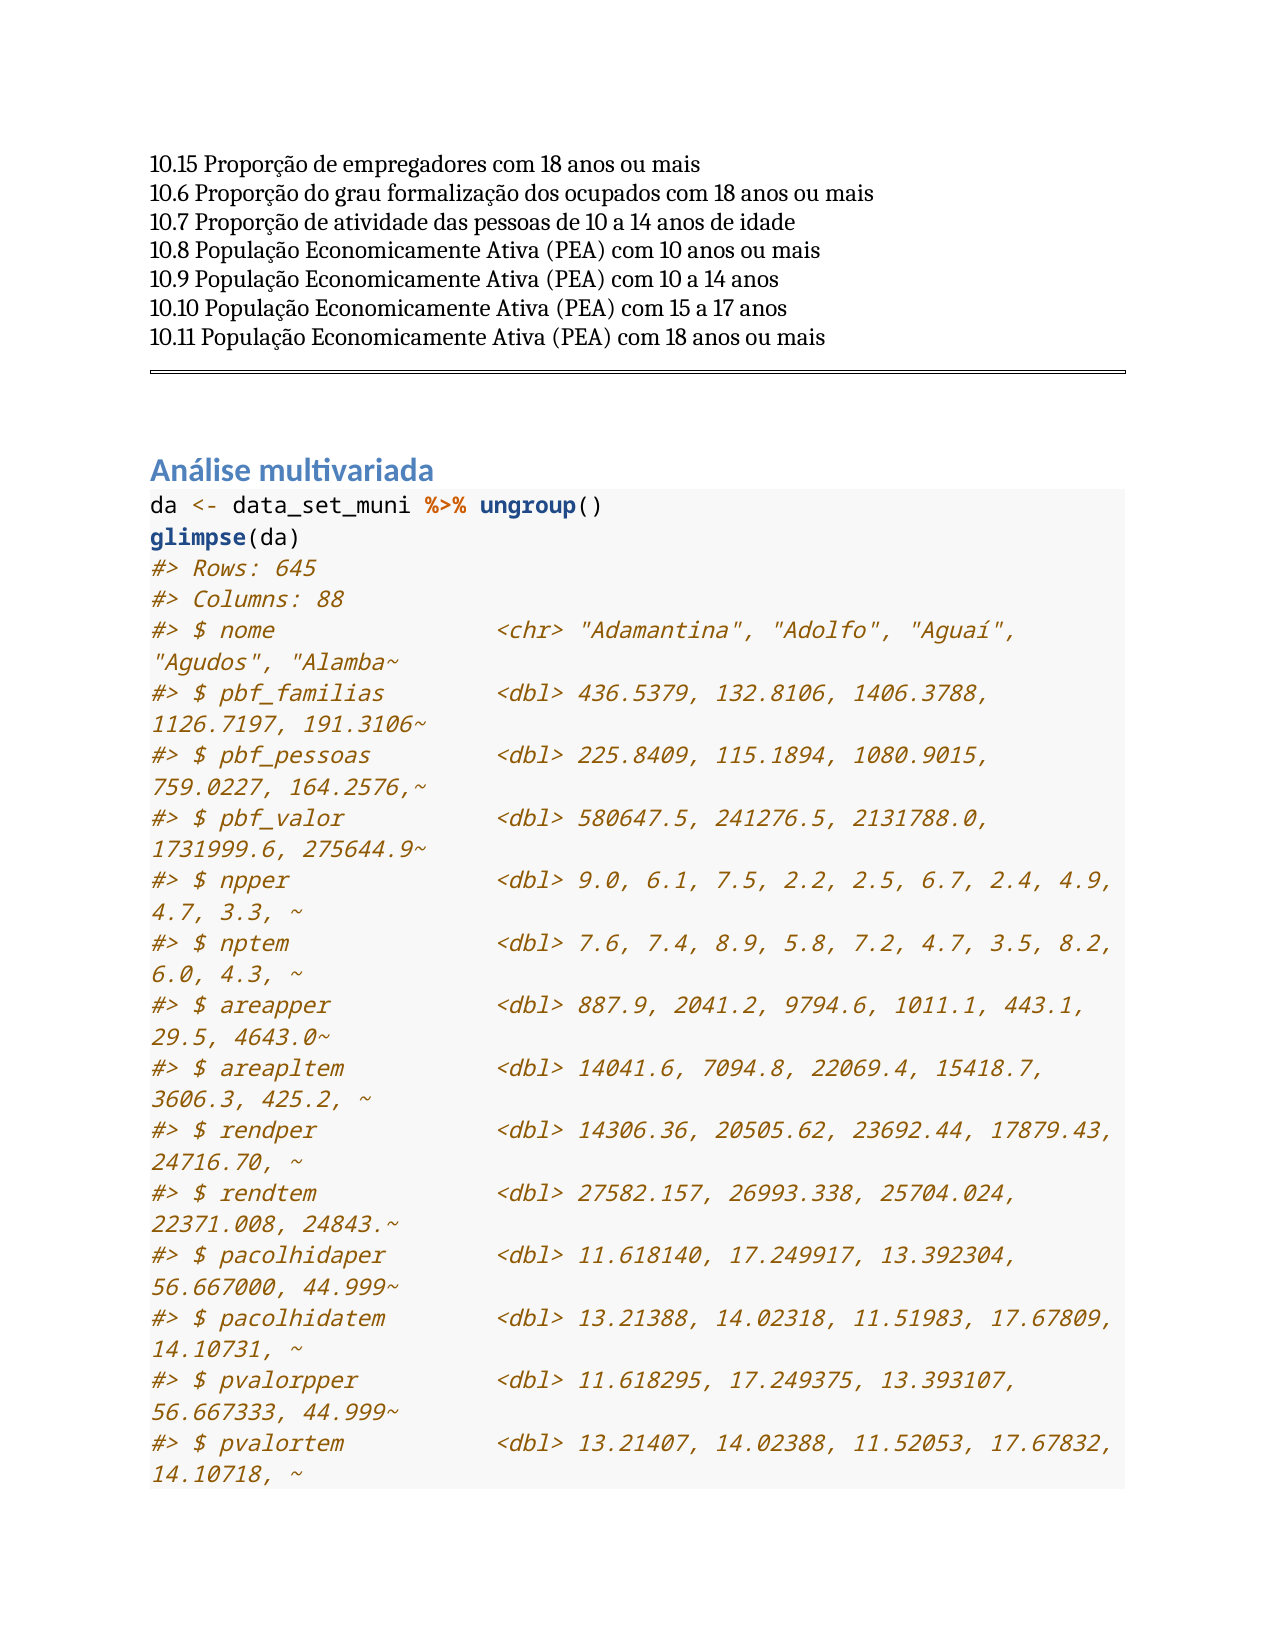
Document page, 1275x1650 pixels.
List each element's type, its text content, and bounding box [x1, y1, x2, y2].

subtitle Análise multivariada [150, 449, 1125, 489]
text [150, 150, 1125, 351]
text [150, 489, 1125, 1489]
